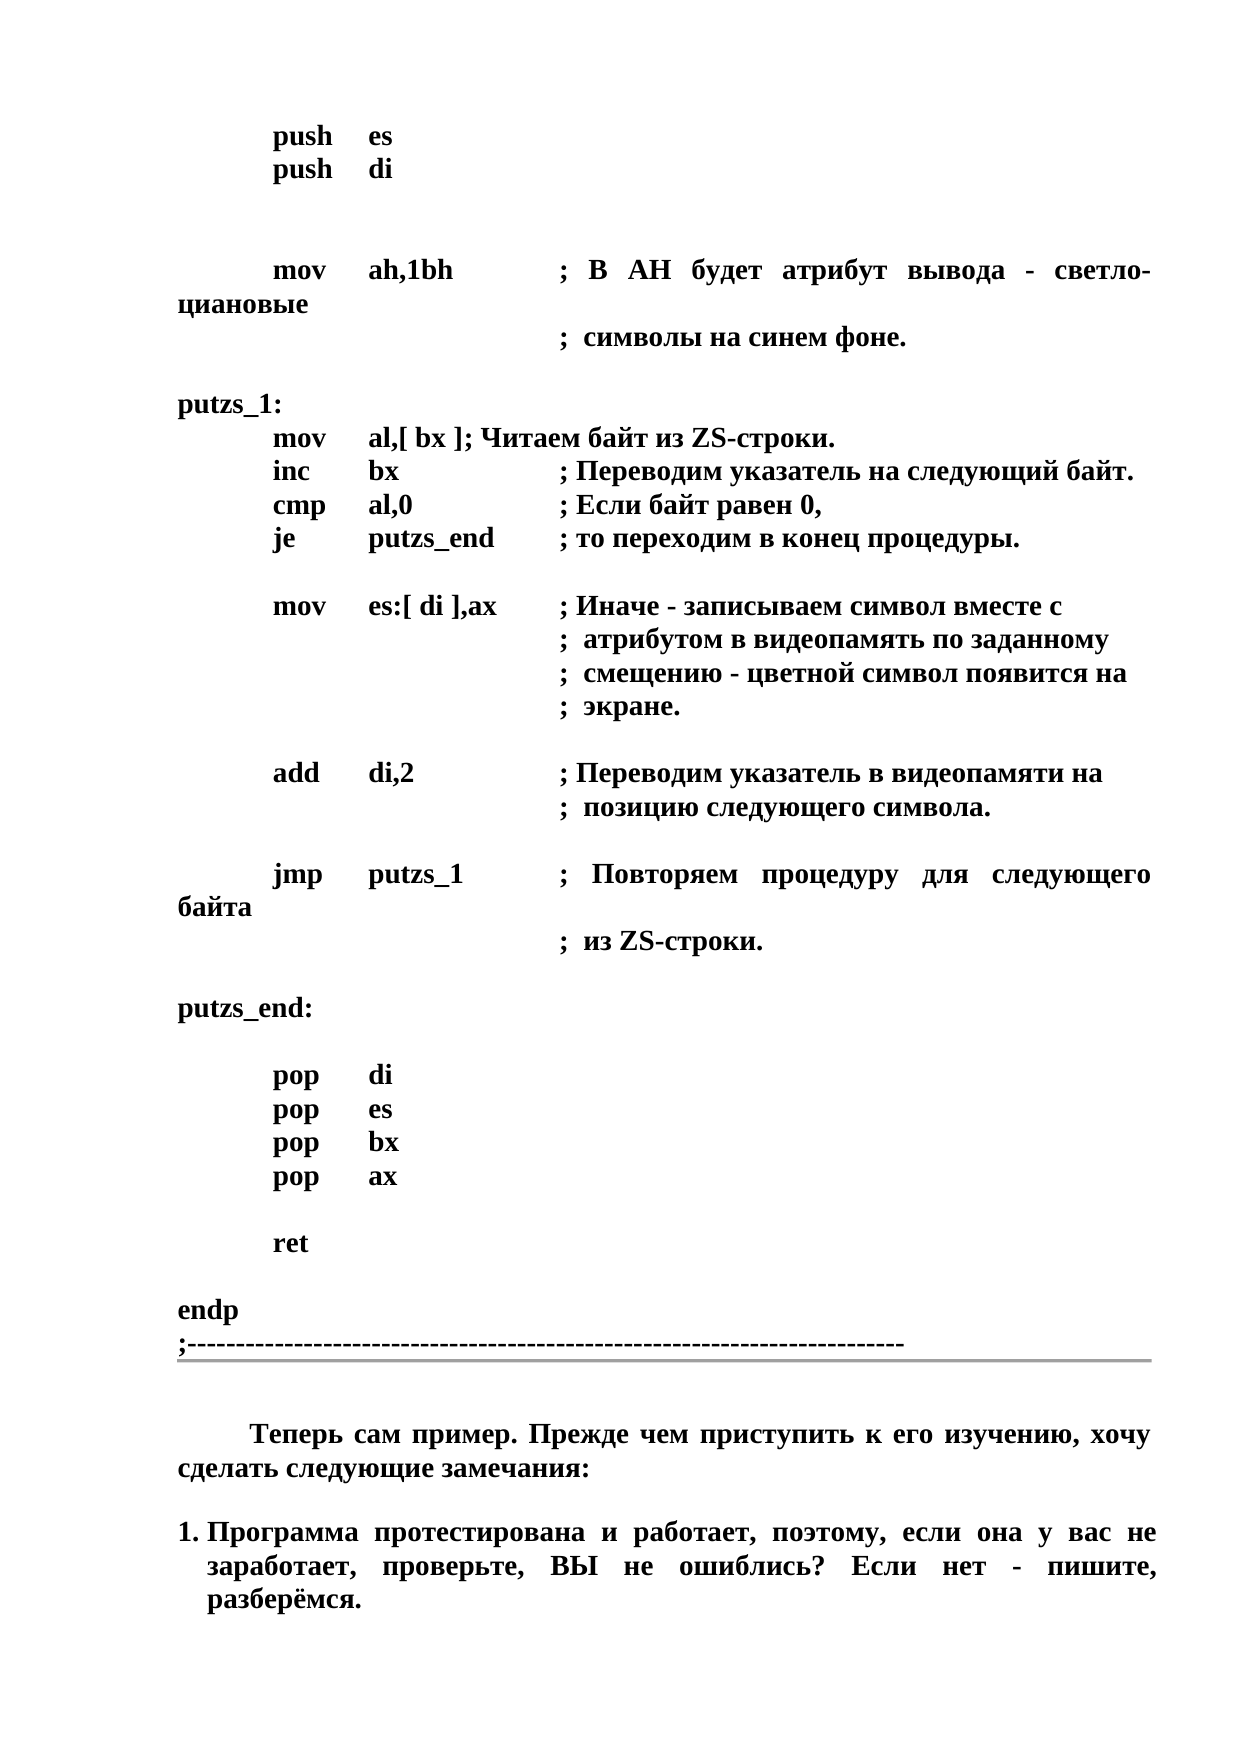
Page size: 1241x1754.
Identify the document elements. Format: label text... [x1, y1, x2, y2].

text jmp putzs_1 ; Повторяем процедуру для следующего байта [177, 856, 1152, 923]
text pop di [177, 1057, 1152, 1091]
text push di [177, 152, 1152, 185]
text ; смещению - цветной символ появится на [177, 655, 1152, 688]
text ret [177, 1225, 1152, 1258]
text mov al,[ bx ] ; Читаем байт из ZS-строки. [177, 420, 1152, 453]
text putzs_1: [177, 386, 1152, 420]
text endp [177, 1292, 1152, 1326]
text pop bx [177, 1124, 1152, 1158]
table_header Программа протестирована и работает, поэтому, если она у вас не заработает, проверьте, ВЫ не ошиблись? Если нет - пишите, разберёмся. [205, 1513, 1159, 1616]
text ; символы на синем фоне. [177, 319, 1152, 353]
text ; позицию следующего символа. [177, 789, 1152, 822]
text inc bx ; Переводим указатель на следующий байт. [177, 453, 1152, 487]
text pop es [177, 1091, 1152, 1124]
text mov ah,1bh ; В AH будет атрибут вывода - светло-циановые [177, 252, 1152, 319]
text cmp al,0 ; Если байт равен 0, [177, 487, 1152, 521]
text Теперь сам пример. Прежде чем приступить к его изучению, хочу сделать следующие замечания: [177, 1416, 1152, 1483]
text add di,2 ; Переводим указатель в видеопамяти на [177, 755, 1152, 789]
text ; атрибутом в видеопамять по заданному [177, 621, 1152, 655]
text ;-------------------------------------------------------------------------- [177, 1326, 1152, 1359]
text putzs_end: [177, 990, 1152, 1024]
text ; из ZS-строки. [177, 923, 1152, 957]
text push es [177, 118, 1152, 152]
text pop ax [177, 1158, 1152, 1191]
text mov es:[ di ],ax ; Иначе - записываем символ вместе с [177, 588, 1152, 621]
text je putzs_end ; то переходим в конец процедуры. [177, 521, 1152, 554]
table_header 1. [176, 1513, 205, 1616]
text ; экране. [177, 688, 1152, 722]
